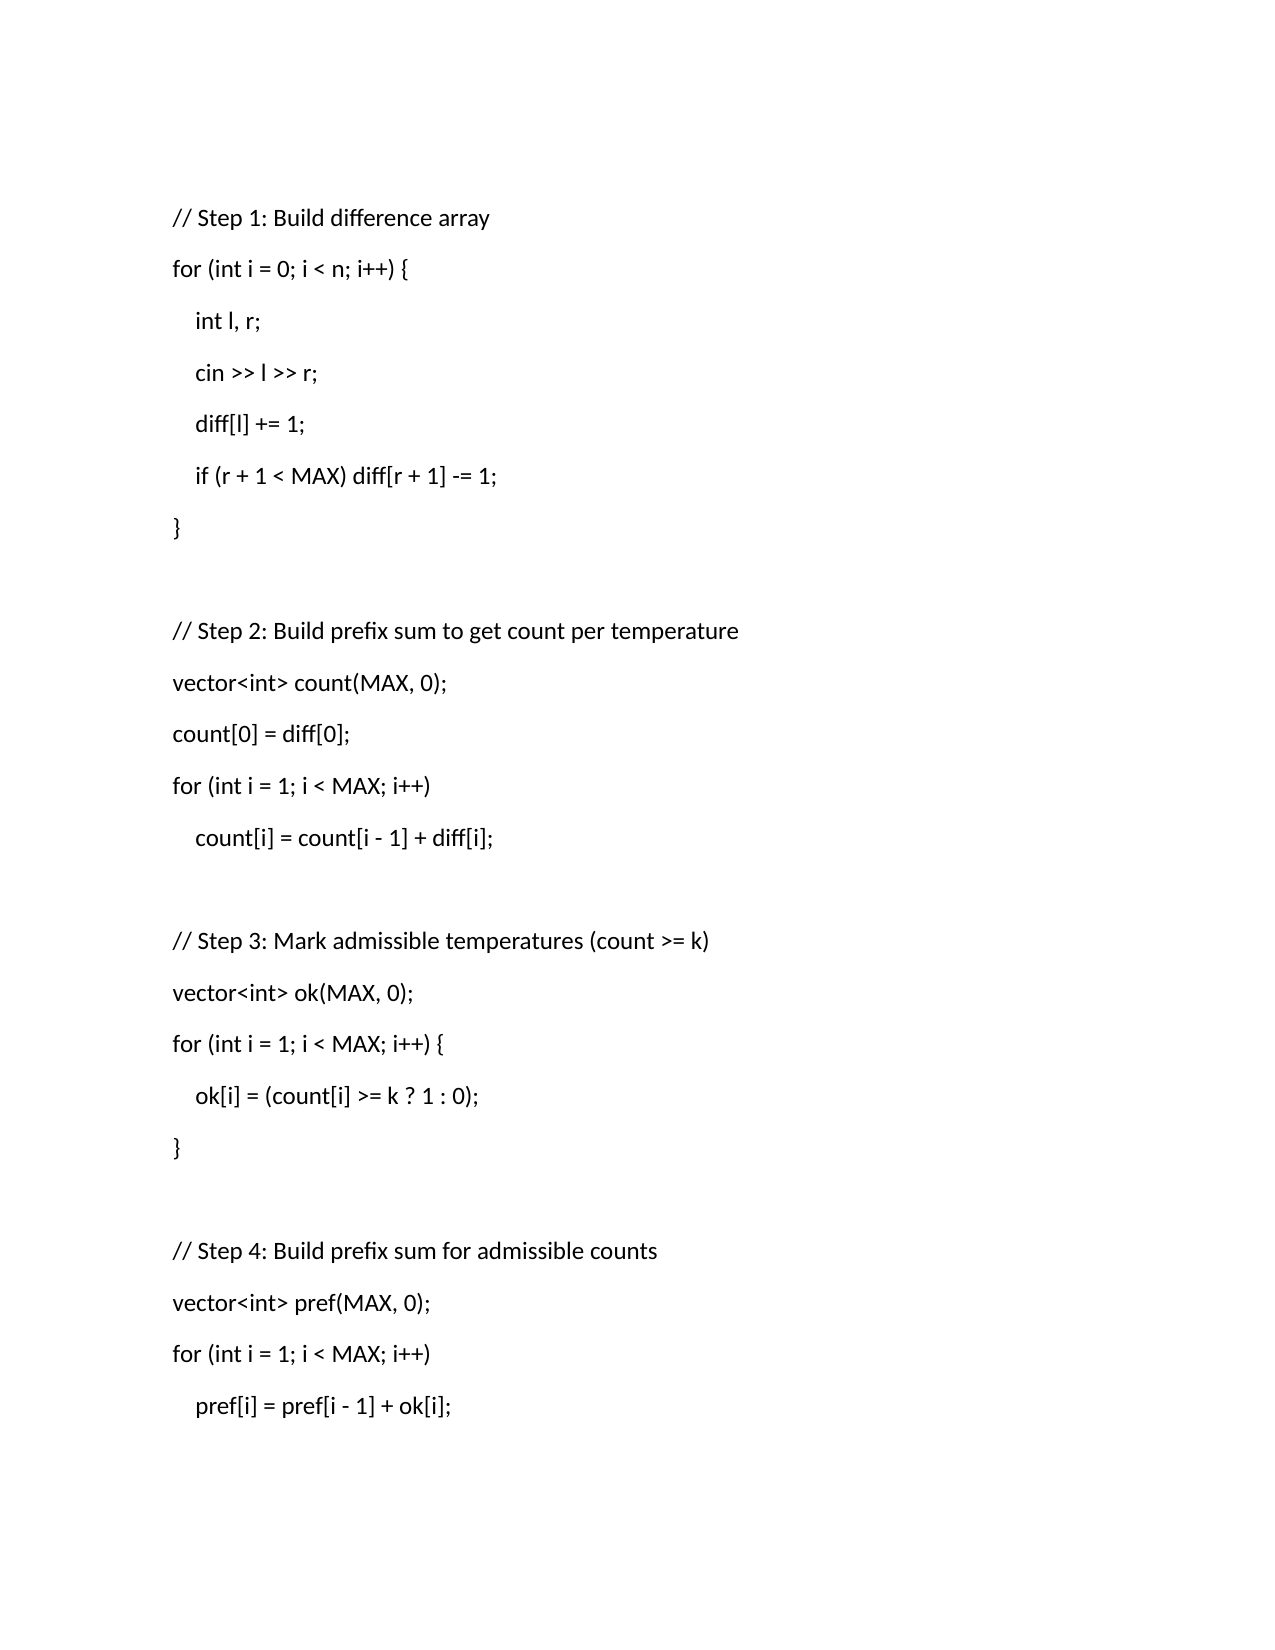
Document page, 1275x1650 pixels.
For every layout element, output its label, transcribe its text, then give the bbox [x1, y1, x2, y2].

text vector<int> ok(MAX, 0); [150, 977, 1125, 1007]
text diff[l] += 1; [150, 408, 1125, 439]
text // Step 4: Build prefix sum for admissible counts [150, 1235, 1125, 1266]
text for (int i = 1; i < MAX; i++) [150, 770, 1125, 801]
text for (int i = 0; i < n; i++) { [150, 253, 1125, 284]
text for (int i = 1; i < MAX; i++) { [150, 1028, 1125, 1059]
text cin >> l >> r; [150, 357, 1125, 387]
text // Step 2: Build prefix sum to get count per temperature [150, 615, 1125, 646]
text } [150, 512, 1125, 542]
text count[i] = count[i - 1] + diff[i]; [150, 822, 1125, 852]
text ok[i] = (count[i] >= k ? 1 : 0); [150, 1080, 1125, 1111]
text pref[i] = pref[i - 1] + ok[i]; [150, 1390, 1125, 1421]
text int l, r; [150, 305, 1125, 336]
text // Step 1: Build difference array [150, 202, 1125, 232]
text } [150, 1132, 1125, 1162]
text if (r + 1 < MAX) diff[r + 1] -= 1; [150, 460, 1125, 491]
text vector<int> pref(MAX, 0); [150, 1287, 1125, 1317]
text // Step 3: Mark admissible temperatures (count >= k) [150, 925, 1125, 956]
text count[0] = diff[0]; [150, 718, 1125, 749]
text for (int i = 1; i < MAX; i++) [150, 1338, 1125, 1369]
text vector<int> count(MAX, 0); [150, 667, 1125, 697]
